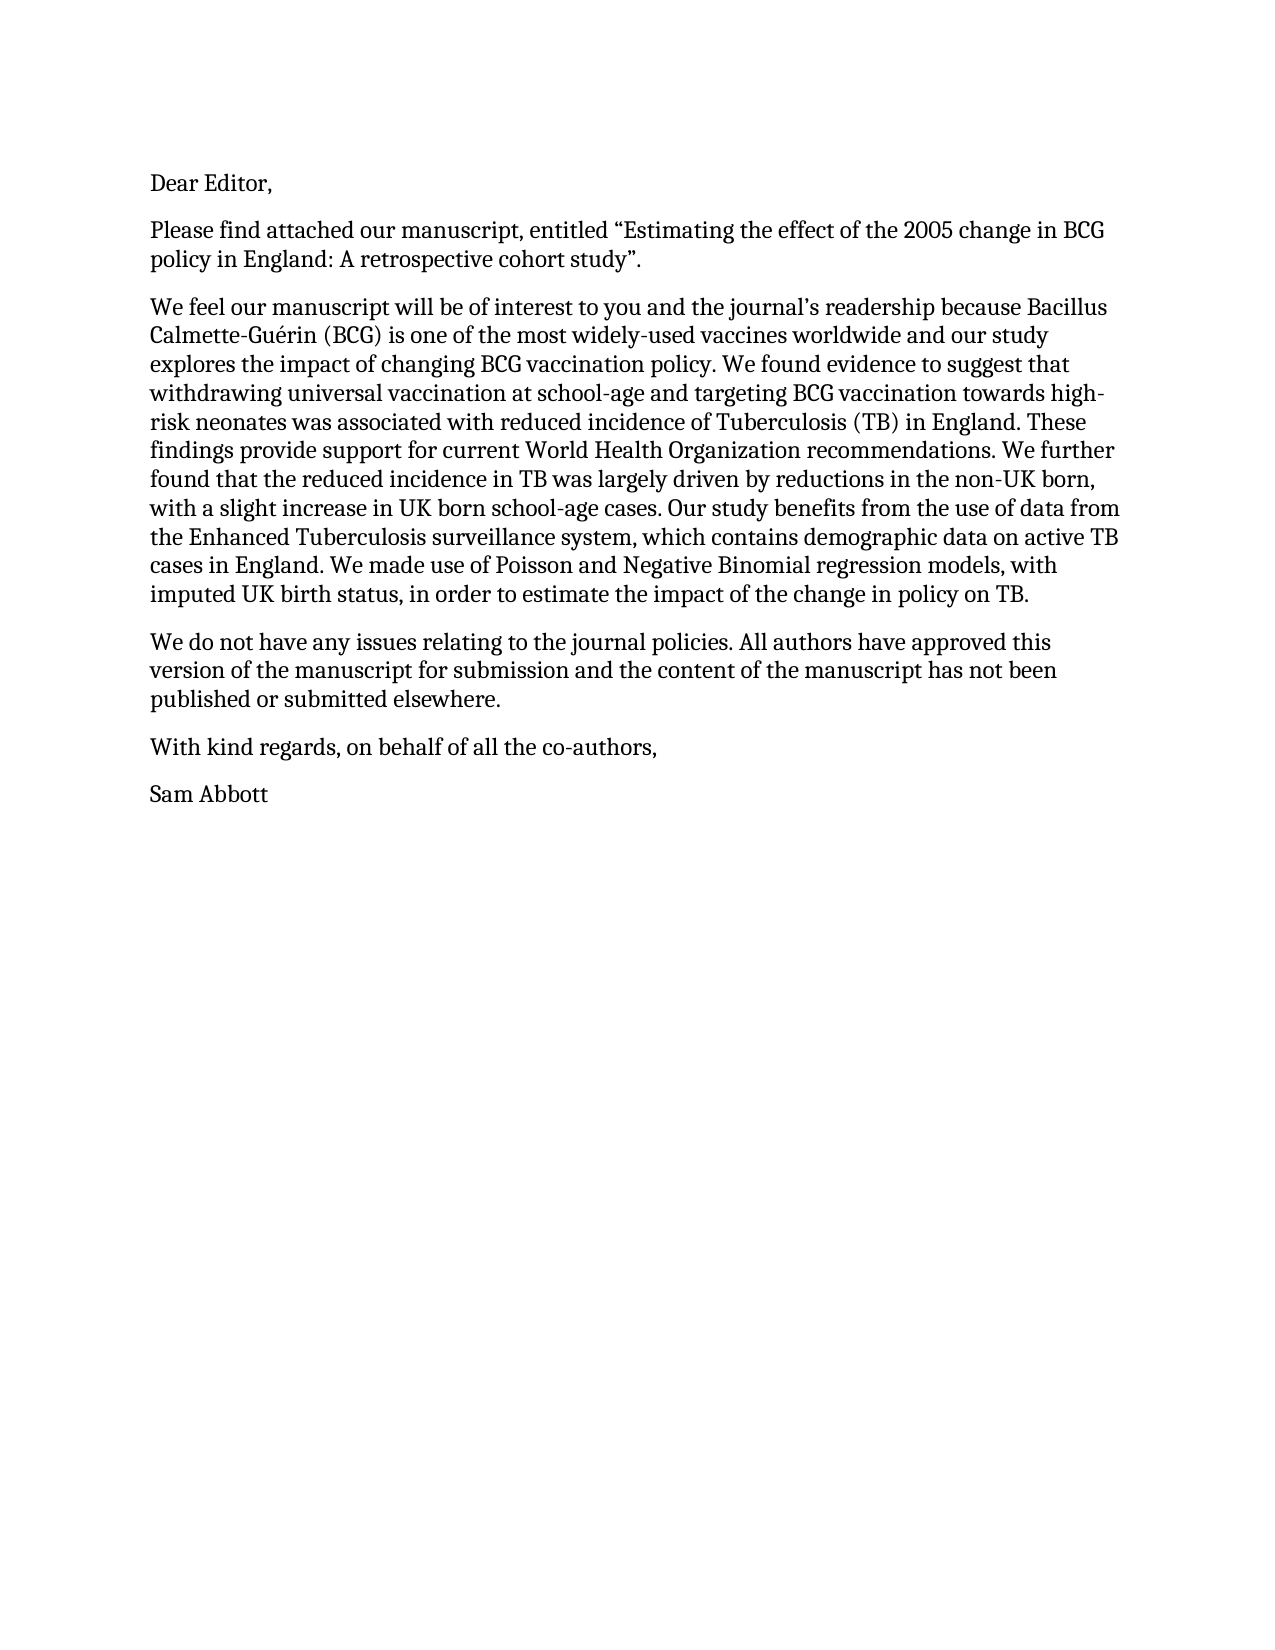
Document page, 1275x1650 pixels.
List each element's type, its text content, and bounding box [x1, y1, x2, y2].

text Dear Editor, [150, 169, 1125, 197]
text We feel our manuscript will be of interest to you and the journal’s readership because Bacillus Calmette-Guérin (BCG) is one of the most widely-used vaccines worldwide and our study explores the impact of changing BCG vaccination policy. We found evidence to suggest that withdrawing universal vaccination at school-age and targeting BCG vaccination towards high-risk neonates was associated with reduced incidence of Tuberculosis (TB) in England. These findings provide support for current World Health Organization recommendations. We further found that the reduced incidence in TB was largely driven by reductions in the non-UK born, with a slight increase in UK born school-age cases. Our study benefits from the use of data from the Enhanced Tuberculosis surveillance system, which contains demographic data on active TB cases in England. We made use of Poisson and Negative Binomial regression models, with imputed UK birth status, in order to estimate the impact of the change in policy on TB. [150, 292, 1125, 609]
text Sam Abbott [150, 780, 1125, 809]
text Please find attached our manuscript, entitled “Estimating the effect of the 2005 change in BCG policy in England: A retrospective cohort study”. [150, 216, 1125, 274]
text With kind regards, on behalf of all the co-authors, [150, 732, 1125, 761]
text We do not have any issues relating to the journal policies. All authors have approved this version of the manuscript for submission and the content of the manuscript has not been published or submitted elsewhere. [150, 627, 1125, 714]
